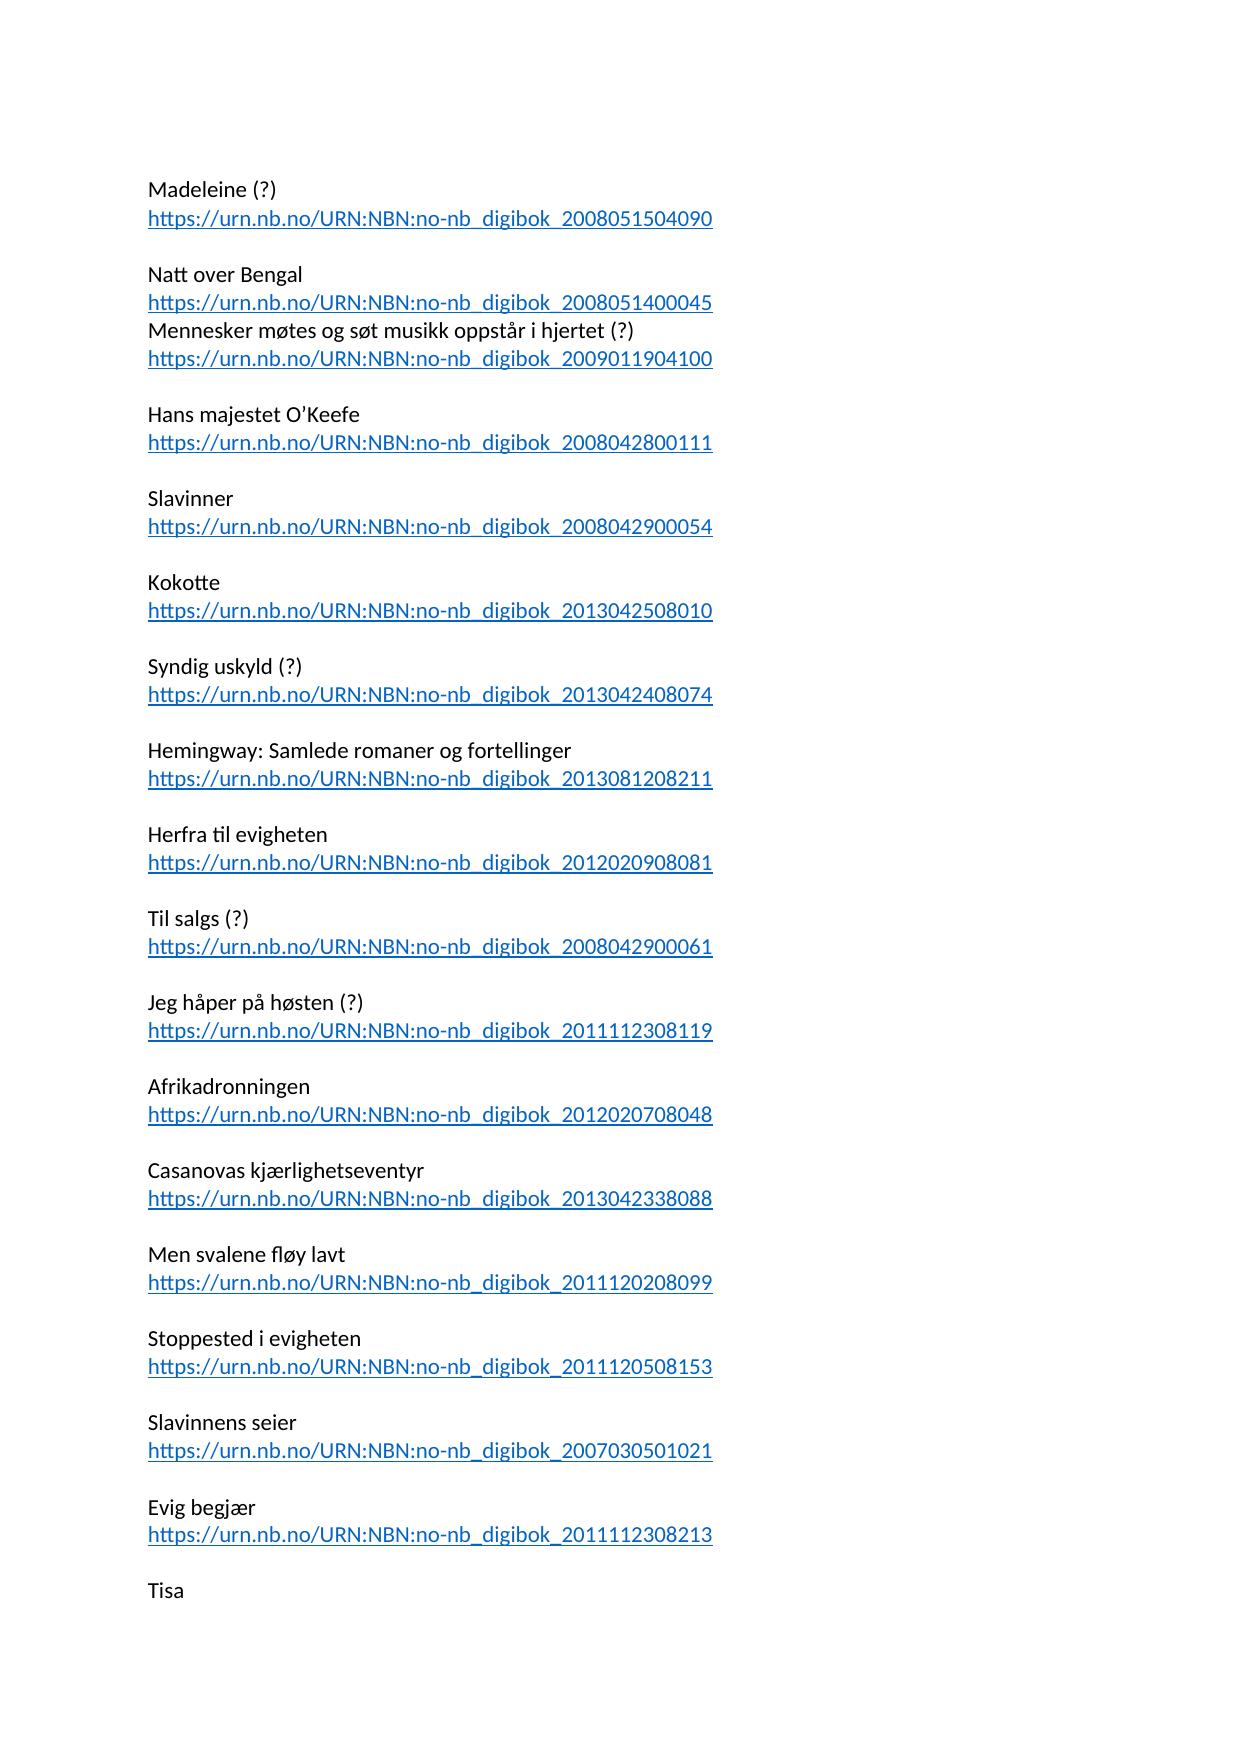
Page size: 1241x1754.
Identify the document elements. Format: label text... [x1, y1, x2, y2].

text https://urn.nb.no/URN:NBN:no-nb_digibok_2011120208099 [148, 1268, 1093, 1296]
text https://urn.nb.no/URN:NBN:no-nb_digibok_2013042508010 [148, 596, 1093, 624]
text https://urn.nb.no/URN:NBN:no-nb_digibok_2011112308213 [148, 1521, 1093, 1549]
text https://urn.nb.no/URN:NBN:no-nb_digibok_2007030501021 [148, 1437, 1093, 1464]
text https://urn.nb.no/URN:NBN:no-nb_digibok_2011112308119 [148, 1016, 1093, 1044]
text https://urn.nb.no/URN:NBN:no-nb_digibok_2012020908081 [148, 848, 1093, 876]
text Tisa [148, 1577, 1093, 1605]
text Slavinner [148, 484, 1093, 512]
text Casanovas kjærlighetseventyr [148, 1156, 1093, 1184]
text Evig begjær [148, 1493, 1093, 1521]
text https://urn.nb.no/URN:NBN:no-nb_digibok_2008051504090 [148, 204, 1093, 232]
text https://urn.nb.no/URN:NBN:no-nb_digibok_2008042900061 [148, 932, 1093, 960]
text Slavinnens seier [148, 1408, 1093, 1437]
text Mennesker møtes og søt musikk oppstår i hjertet (?) [148, 316, 1093, 344]
text https://urn.nb.no/URN:NBN:no-nb_digibok_2012020708048 [148, 1100, 1093, 1128]
text Hans majestet O’Keefe [148, 400, 1093, 428]
text Hemingway: Samlede romaner og fortellinger [148, 736, 1093, 764]
text https://urn.nb.no/URN:NBN:no-nb_digibok_2013081208211 [148, 764, 1093, 792]
text https://urn.nb.no/URN:NBN:no-nb_digibok_2008042800111 [148, 428, 1093, 456]
text https://urn.nb.no/URN:NBN:no-nb_digibok_2008042900054 [148, 512, 1093, 540]
text Jeg håper på høsten (?) [148, 988, 1093, 1016]
text Herfra til evigheten [148, 820, 1093, 848]
text Natt over Bengal [148, 260, 1093, 288]
text Kokotte [148, 568, 1093, 596]
text Madeleine (?) [148, 176, 1093, 204]
text Stoppested i evigheten [148, 1324, 1093, 1352]
text https://urn.nb.no/URN:NBN:no-nb_digibok_2013042408074 [148, 680, 1093, 708]
text https://urn.nb.no/URN:NBN:no-nb_digibok_2008051400045 [148, 288, 1093, 316]
text Men svalene fløy lavt [148, 1240, 1093, 1268]
text Syndig uskyld (?) [148, 652, 1093, 680]
text Til salgs (?) [148, 904, 1093, 932]
text https://urn.nb.no/URN:NBN:no-nb_digibok_2013042338088 [148, 1184, 1093, 1212]
text https://urn.nb.no/URN:NBN:no-nb_digibok_2009011904100 [148, 344, 1093, 372]
text Afrikadronningen [148, 1072, 1093, 1100]
text https://urn.nb.no/URN:NBN:no-nb_digibok_2011120508153 [148, 1352, 1093, 1381]
